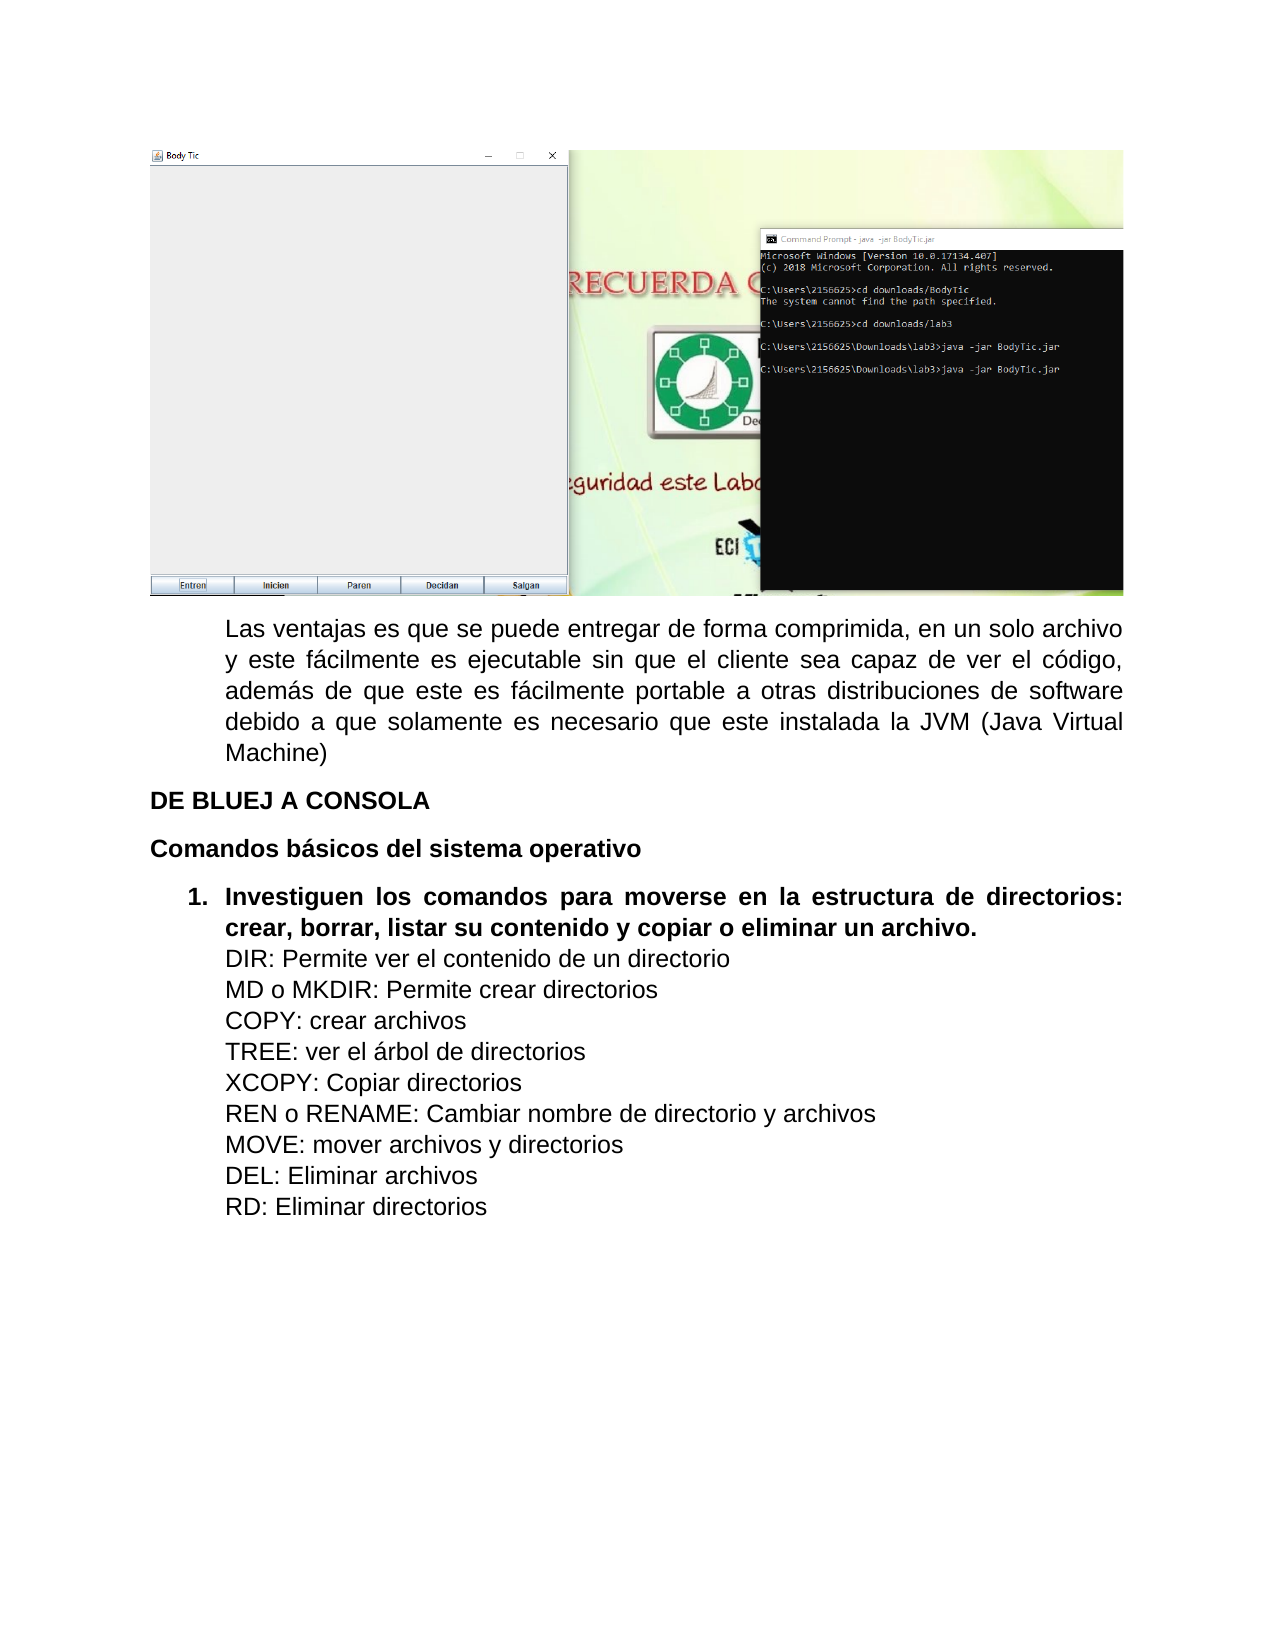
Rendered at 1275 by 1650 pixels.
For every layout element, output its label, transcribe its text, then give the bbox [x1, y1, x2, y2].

text Comandos básicos del sistema operativo [150, 834, 1125, 862]
list DEL: Eliminar archivos [225, 1161, 1125, 1189]
list MD o MKDIR: Permite crear directorios [225, 974, 1125, 1003]
list COPY: crear archivos [225, 1006, 1125, 1034]
list MOVE: mover archivos y directorios [225, 1130, 1125, 1158]
list Investiguen los comandos para moverse en la estructura de directorios: crear, borrar, listar su contenido y copiar o eliminar un archivo. [187, 881, 1125, 941]
list Las ventajas es que se puede entregar de forma comprimida, en un solo archivo y este fácilmente es ejecutable sin que el cliente sea capaz de ver el código, además de que este es fácilmente portable a otras distribuciones de software debido a que solamente es necesario que este instalada la JVM (Java Virtual Machine) [225, 614, 1125, 767]
list XCOPY: Copiar directorios [225, 1068, 1125, 1096]
list REN o RENAME: Cambiar nombre de directorio y archivos [225, 1099, 1125, 1127]
text DE BLUEJ A CONSOLA [150, 786, 1125, 815]
list DIR: Permite ver el contenido de un directorio [225, 943, 1125, 972]
picture [150, 150, 1124, 596]
list TREE: ver el árbol de directorios [225, 1037, 1125, 1065]
list RD: Eliminar directorios [225, 1192, 1125, 1221]
